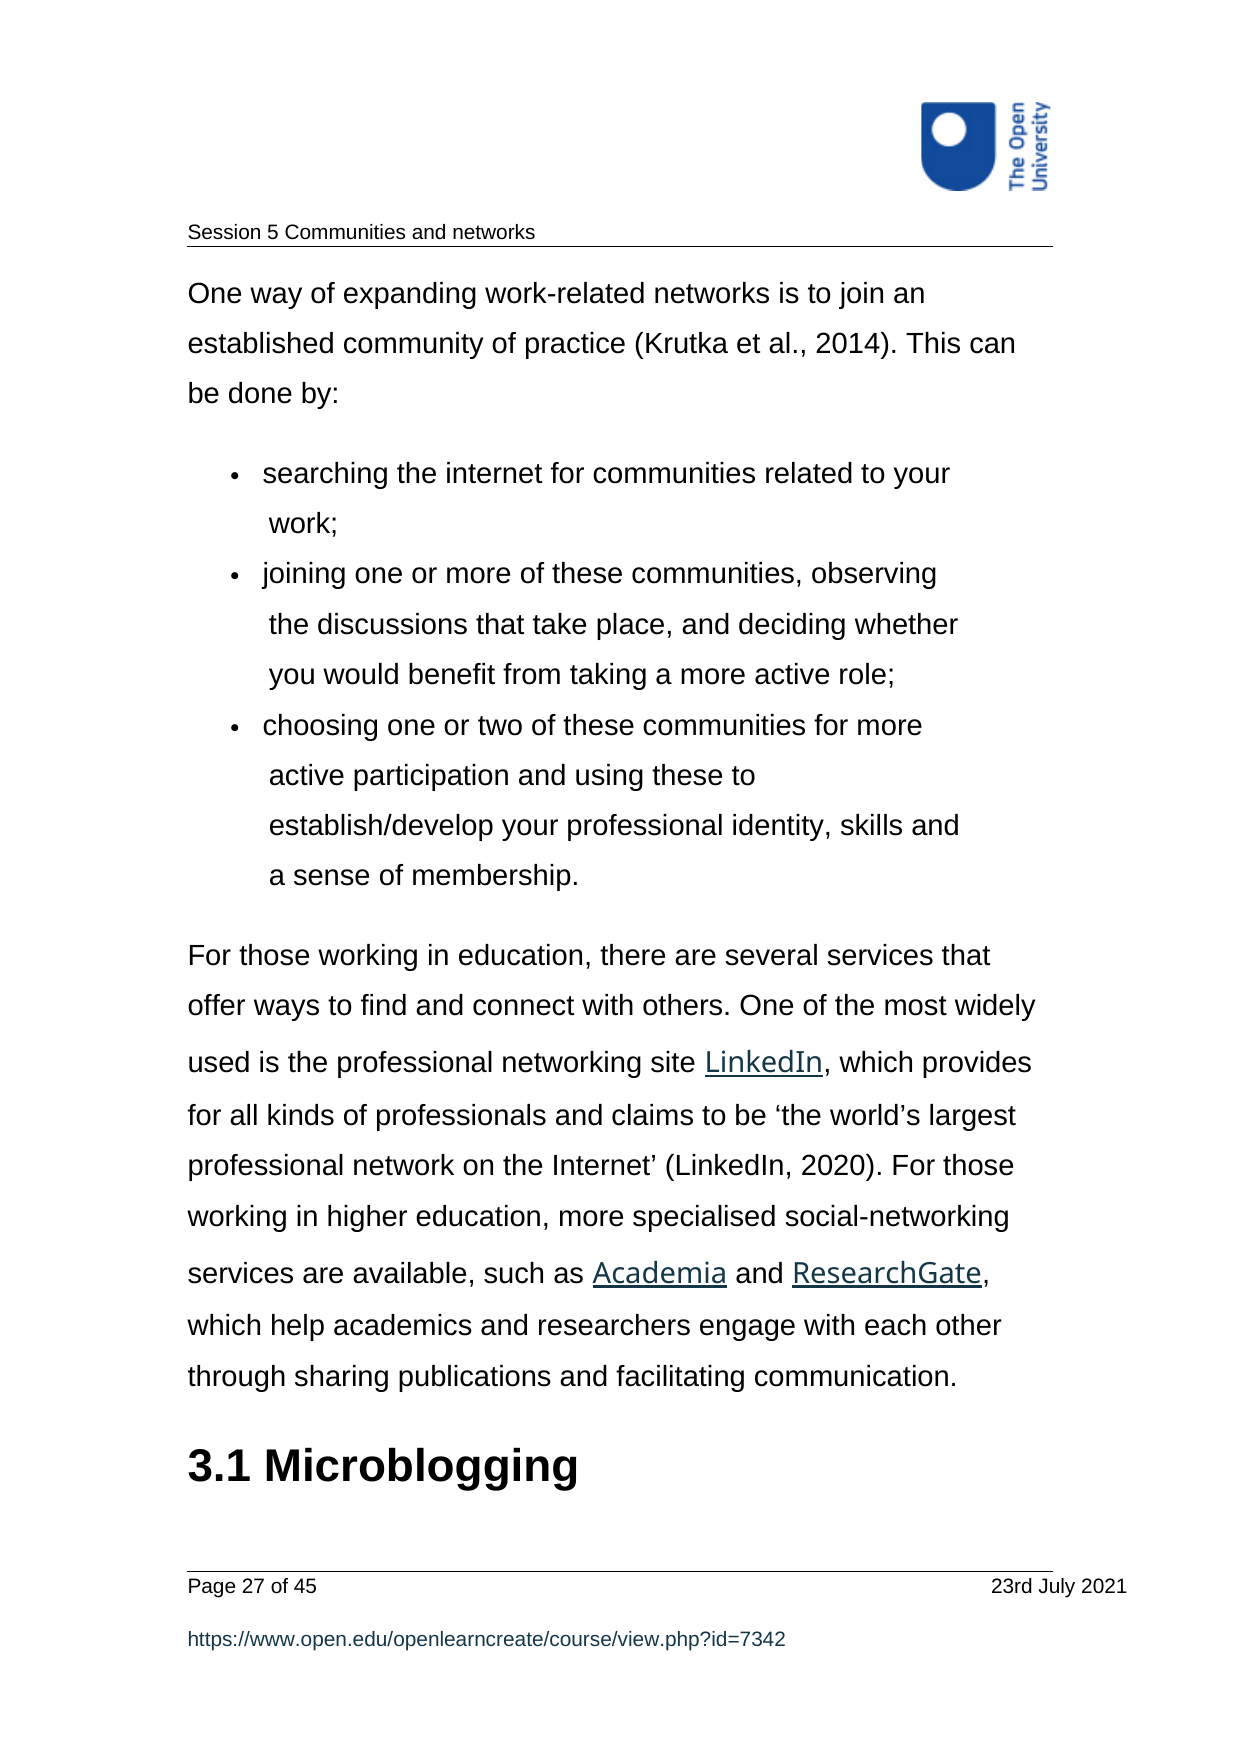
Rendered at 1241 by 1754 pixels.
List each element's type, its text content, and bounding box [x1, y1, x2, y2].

list choosing one or two of these communities for more active participation and using these to establish/develop your professional identity, skills and a sense of membership. [231, 707, 972, 892]
text For those working in education, there are several services that offer ways to find and connect with others. One of the most widely used is the professional networking site LinkedIn, which provides for all kinds of professionals and claims to be ‘the world’s largest professional network on the Internet’ (LinkedIn, 2020). For those working in higher education, more specialised social-networking services are available, such as Academia and ResearchGate, which help academics and researchers engage with each other through sharing publications and facilitating communication. [187, 938, 1053, 1392]
picture [921, 102, 1052, 191]
text One way of expanding work-related networks is to join an established community of practice (Krutka et al., 2014). This can be done by: [187, 276, 1053, 410]
list joining one or more of these communities, observing the discussions that take place, and deciding whether you would benefit from taking a more active role; [231, 557, 972, 691]
subtitle 3.1 Microblogging [187, 1438, 1053, 1491]
list searching the internet for communities related to your work; [231, 456, 972, 540]
